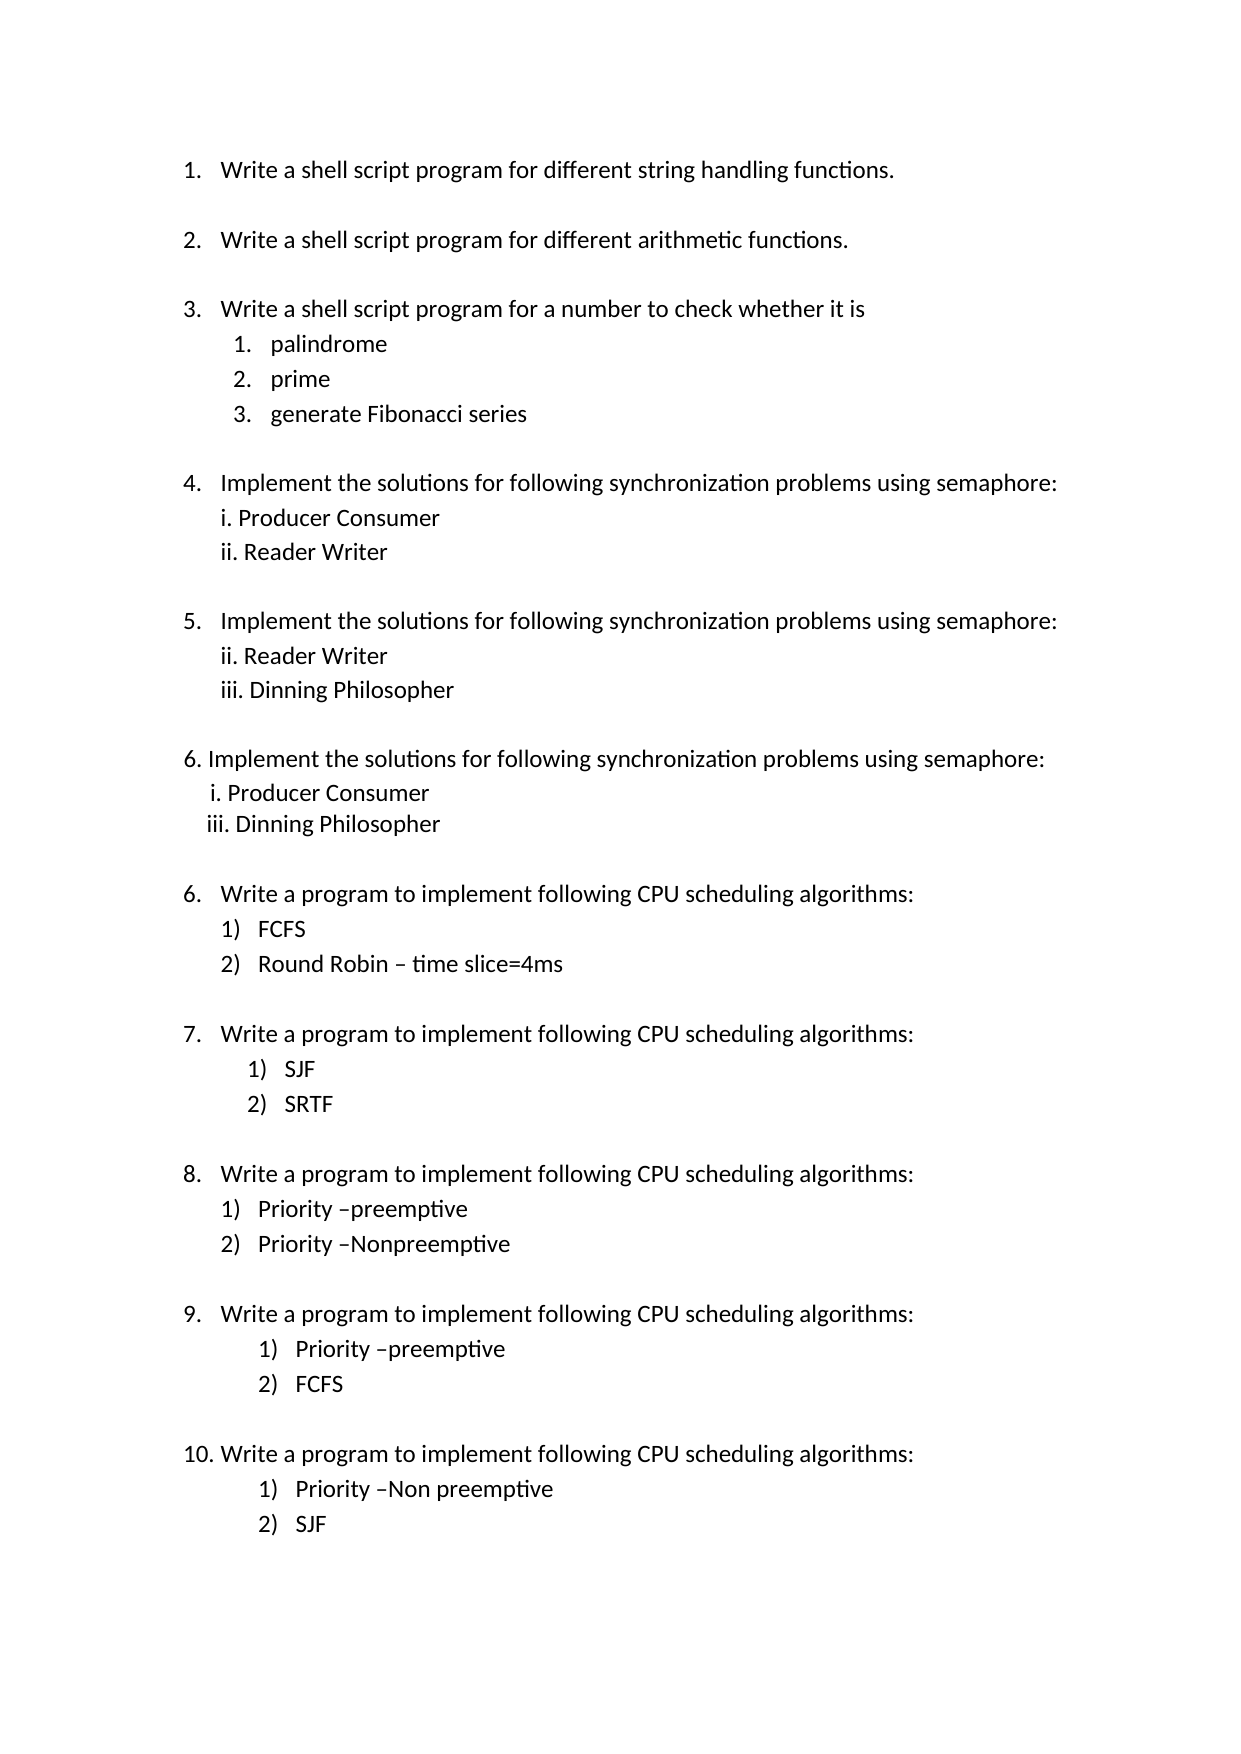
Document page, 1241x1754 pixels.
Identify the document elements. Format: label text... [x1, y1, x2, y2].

list Write a shell script program for different string handling functions. [183, 154, 1090, 185]
list Write a program to implement following CPU scheduling algorithms: [183, 878, 1090, 908]
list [183, 1438, 1090, 1468]
list prime [233, 363, 1090, 393]
list Priority –preemptive [220, 1193, 1090, 1223]
text ii. Reader Writer [220, 536, 1090, 566]
text iii. Dinning Philosopher [150, 808, 1090, 838]
list Write a program to implement following CPU scheduling algorithms: [183, 1018, 1090, 1048]
list Implement the solutions for following synchronization problems using semaphore: [183, 606, 1090, 636]
list Round Robin – time slice=4ms [220, 948, 1090, 978]
text ii. Reader Writer [220, 640, 1090, 670]
list Implement the solutions for following synchronization problems using semaphore: [183, 467, 1090, 498]
list SJF [258, 1508, 1090, 1538]
list Priority –Nonpreemptive [220, 1228, 1090, 1258]
text iii. Dinning Philosopher [220, 674, 1090, 704]
list Write a shell script program for a number to check whether it is [183, 293, 1090, 324]
list SJF [247, 1053, 1090, 1083]
list generate Fibonacci series [233, 398, 1090, 428]
list Priority –preemptive [258, 1333, 1090, 1363]
list SRTF [247, 1088, 1090, 1118]
list Priority –Non preemptive [258, 1473, 1090, 1503]
list FCFS [220, 913, 1090, 943]
list Write a program to implement following CPU scheduling algorithms: [183, 1158, 1090, 1188]
list palindrome [233, 328, 1090, 359]
list Write a shell script program for different arithmetic functions. [183, 224, 1090, 254]
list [183, 1298, 1090, 1328]
text i. Producer Consumer [220, 502, 1090, 532]
text 6. Implement the solutions for following synchronization problems using semaphore: [183, 743, 1090, 773]
text i. Producer Consumer [210, 777, 1090, 808]
list FCFS [258, 1368, 1090, 1398]
